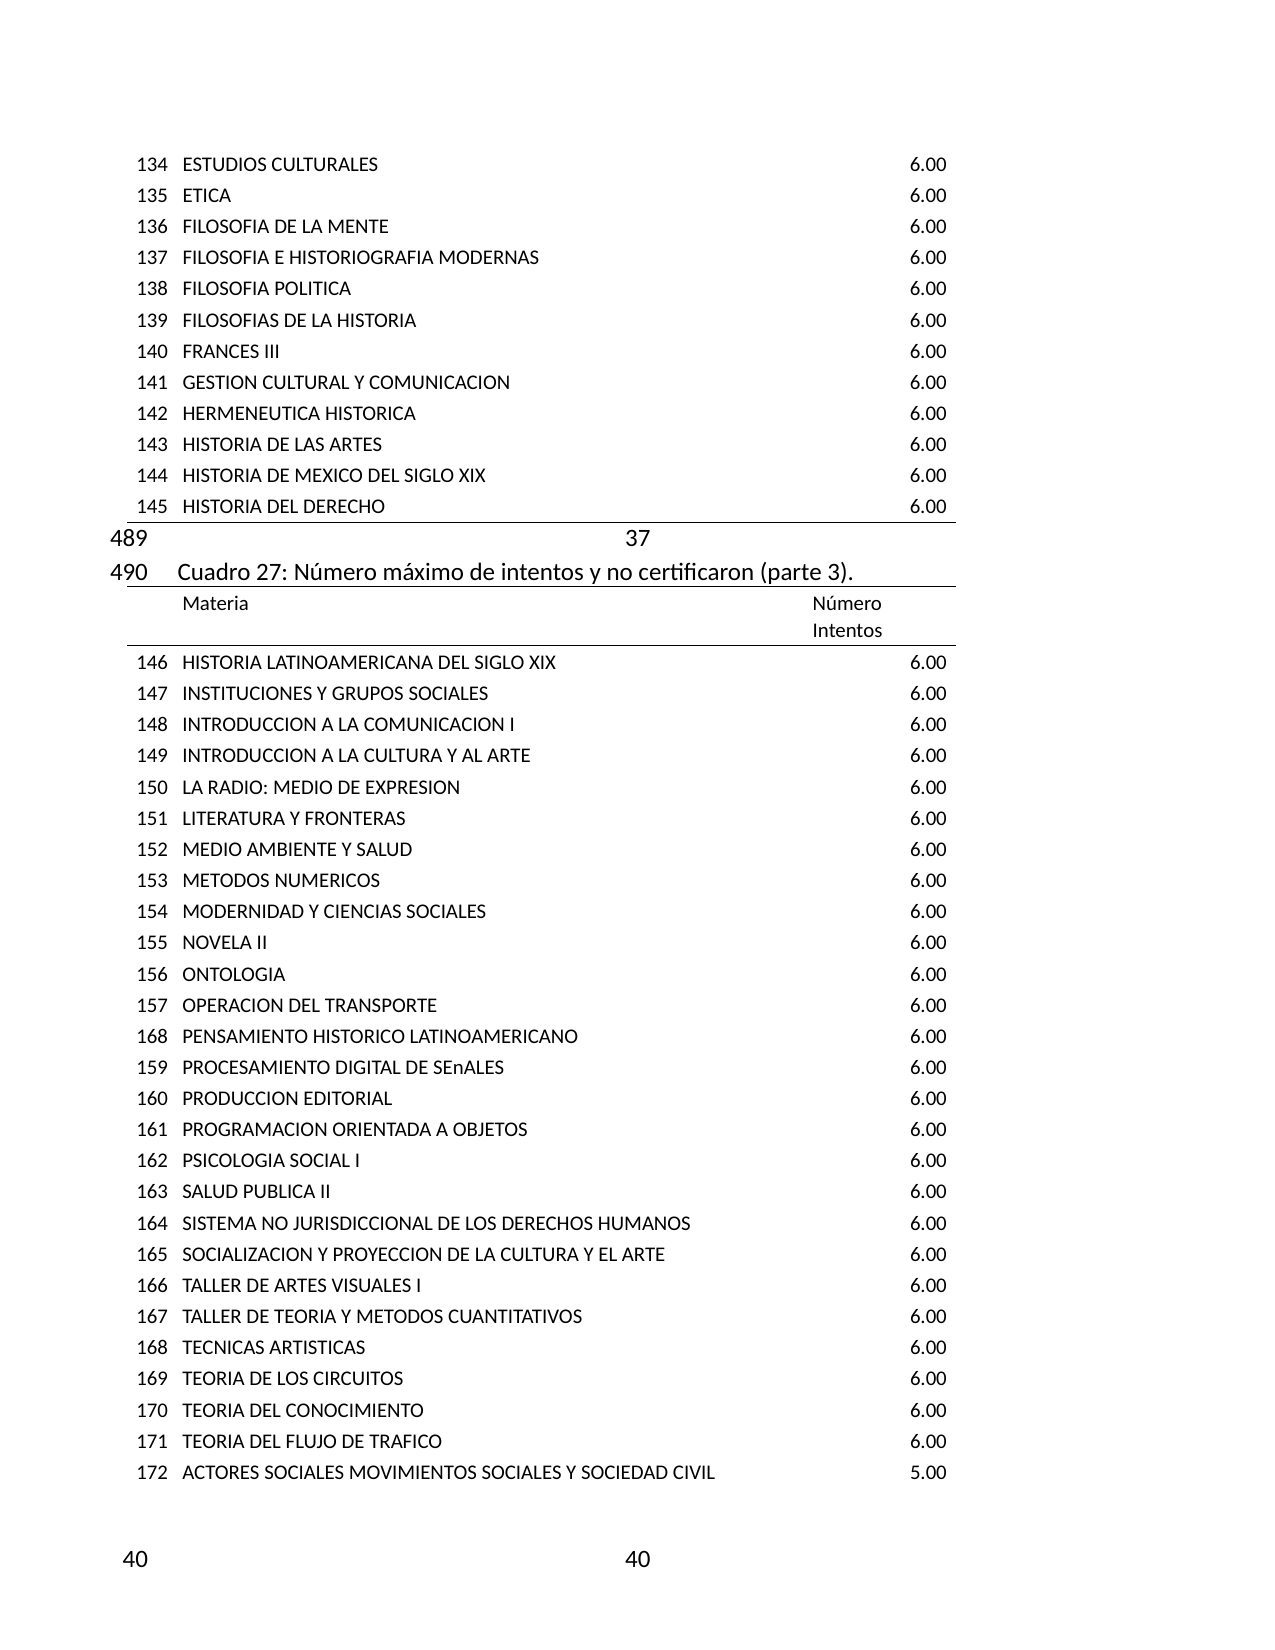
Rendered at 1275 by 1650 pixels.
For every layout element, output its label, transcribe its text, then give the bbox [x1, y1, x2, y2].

table_cell TECNICAS ARTISTICAS [182, 1331, 812, 1362]
table_cell 134 [127, 148, 182, 179]
table_cell TEORIA DEL CONOCIMIENTO [182, 1393, 812, 1424]
table_cell TEORIA DE LOS CIRCUITOS [182, 1362, 812, 1393]
table_cell 168 [127, 1020, 182, 1051]
table_cell 163 [127, 1175, 182, 1206]
table_cell 6.00 [813, 957, 956, 988]
table_cell 148 [127, 708, 182, 739]
table_cell HISTORIA DE LAS ARTES [182, 428, 812, 459]
table_cell 137 [127, 241, 182, 272]
table_cell GESTION CULTURAL Y COMUNICACION [182, 366, 812, 397]
table_cell 160 [127, 1082, 182, 1113]
table_cell 138 [127, 272, 182, 303]
table_cell 6.00 [812, 490, 956, 521]
table_cell 6.00 [812, 272, 956, 303]
table_cell 6.00 [813, 989, 956, 1019]
table_cell PROGRAMACION ORIENTADA A OBJETOS [182, 1113, 812, 1144]
table_cell 6.00 [813, 1175, 956, 1206]
table_cell 142 [127, 397, 182, 428]
table_cell 6.00 [813, 1051, 956, 1082]
table_cell 143 [127, 428, 182, 459]
table_cell 135 [127, 179, 182, 210]
table_cell 6.00 [812, 459, 956, 490]
table_cell METODOS NUMERICOS [182, 864, 812, 895]
table_cell 6.00 [813, 1020, 956, 1051]
table_cell 6.00 [813, 1269, 956, 1300]
table_cell 6.00 [813, 1393, 956, 1424]
table_cell 165 [127, 1238, 182, 1269]
table_cell 159 [127, 1051, 182, 1082]
table_cell 164 [127, 1206, 182, 1238]
text Cuadro 27: Número máximo de intentos y no certificaron (parte 3). [177, 556, 1098, 586]
table_cell 166 [127, 1269, 182, 1300]
table_cell FILOSOFIAS DE LA HISTORIA [182, 303, 812, 334]
table_cell 168 [127, 1331, 182, 1362]
table_cell 6.00 [812, 335, 956, 366]
table_cell 6.00 [813, 1144, 956, 1175]
table_cell 156 [127, 957, 182, 988]
table_cell 149 [127, 739, 182, 770]
table_cell 150 [127, 770, 182, 802]
table_cell 152 [127, 833, 182, 864]
table_cell 140 [127, 335, 182, 366]
table_cell 153 [127, 864, 182, 895]
table_cell NOVELA II [182, 926, 812, 957]
table_cell INTRODUCCION A LA CULTURA Y AL ARTE [182, 739, 812, 770]
table_cell 6.00 [812, 210, 956, 241]
table_cell 6.00 [813, 1300, 956, 1331]
table_cell 6.00 [813, 708, 956, 739]
table_cell 5.00 [813, 1456, 956, 1502]
table_cell 6.00 [813, 1425, 956, 1456]
table_cell ONTOLOGIA [182, 957, 812, 988]
table_cell FILOSOFIA POLITICA [182, 272, 812, 303]
table_cell 6.00 [813, 1331, 956, 1362]
table_cell SALUD PUBLICA II [182, 1175, 812, 1206]
table_cell 167 [127, 1300, 182, 1331]
table_cell TALLER DE TEORIA Y METODOS CUANTITATIVOS [182, 1300, 812, 1331]
table_header Materia [182, 587, 812, 645]
table_cell TEORIA DEL FLUJO DE TRAFICO [182, 1425, 812, 1456]
table_cell 6.00 [812, 366, 956, 397]
table_cell LITERATURA Y FRONTERAS [182, 802, 812, 833]
table_cell 6.00 [812, 303, 956, 334]
table_cell PSICOLOGIA SOCIAL I [182, 1144, 812, 1175]
table_cell ETICA [182, 179, 812, 210]
table_cell 154 [127, 895, 182, 926]
table_cell 171 [127, 1425, 182, 1456]
table_cell SOCIALIZACION Y PROYECCION DE LA CULTURA Y EL ARTE [182, 1238, 812, 1269]
table_cell 6.00 [813, 895, 956, 926]
table_cell PRODUCCION EDITORIAL [182, 1082, 812, 1113]
table_cell 6.00 [813, 1206, 956, 1238]
table_cell LA RADIO: MEDIO DE EXPRESION [182, 770, 812, 802]
table_header Número Intentos [813, 587, 956, 645]
table_cell 6.00 [813, 864, 956, 895]
table_cell 6.00 [813, 1362, 956, 1393]
table_cell 144 [127, 459, 182, 490]
table_cell PROCESAMIENTO DIGITAL DE SEnALES [182, 1051, 812, 1082]
table_cell 6.00 [813, 1238, 956, 1269]
table_cell 169 [127, 1362, 182, 1393]
table_cell 162 [127, 1144, 182, 1175]
table_cell OPERACION DEL TRANSPORTE [182, 989, 812, 1019]
table_cell FRANCES III [182, 335, 812, 366]
table_cell INTRODUCCION A LA COMUNICACION I [182, 708, 812, 739]
table_cell MODERNIDAD Y CIENCIAS SOCIALES [182, 895, 812, 926]
text 37 [177, 522, 1098, 552]
table_cell 6.00 [813, 739, 956, 770]
table_cell 145 [127, 490, 182, 521]
table_cell FILOSOFIA E HISTORIOGRAFIA MODERNAS [182, 241, 812, 272]
table_cell 6.00 [812, 179, 956, 210]
table_cell 172 [127, 1456, 182, 1502]
table_cell 141 [127, 366, 182, 397]
table_header [127, 587, 182, 645]
table_cell 6.00 [813, 802, 956, 833]
table_cell HERMENEUTICA HISTORICA [182, 397, 812, 428]
table_cell SISTEMA NO JURISDICCIONAL DE LOS DERECHOS HUMANOS [182, 1206, 812, 1238]
table_cell 6.00 [813, 677, 956, 708]
table_cell 147 [127, 677, 182, 708]
table_cell 6.00 [813, 833, 956, 864]
table_cell 6.00 [813, 646, 956, 677]
table_cell 155 [127, 926, 182, 957]
table_cell FILOSOFIA DE LA MENTE [182, 210, 812, 241]
table_cell HISTORIA DEL DERECHO [182, 490, 812, 521]
table_cell 170 [127, 1393, 182, 1424]
table_cell ESTUDIOS CULTURALES [182, 148, 812, 179]
table_cell 157 [127, 989, 182, 1019]
table_cell 6.00 [813, 770, 956, 802]
table_cell TALLER DE ARTES VISUALES I [182, 1269, 812, 1300]
table_cell MEDIO AMBIENTE Y SALUD [182, 833, 812, 864]
table_cell 6.00 [812, 148, 956, 179]
table_cell HISTORIA LATINOAMERICANA DEL SIGLO XIX [182, 646, 812, 677]
table_cell 6.00 [813, 926, 956, 957]
table_cell HISTORIA DE MEXICO DEL SIGLO XIX [182, 459, 812, 490]
table_cell 6.00 [813, 1082, 956, 1113]
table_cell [182, 1456, 812, 1502]
table_cell 146 [127, 646, 182, 677]
table_cell 161 [127, 1113, 182, 1144]
table_cell 6.00 [812, 397, 956, 428]
table_cell 136 [127, 210, 182, 241]
table_cell 6.00 [813, 1113, 956, 1144]
table_cell INSTITUCIONES Y GRUPOS SOCIALES [182, 677, 812, 708]
table_cell 139 [127, 303, 182, 334]
table_cell 6.00 [812, 241, 956, 272]
table_cell 151 [127, 802, 182, 833]
table_cell PENSAMIENTO HISTORICO LATINOAMERICANO [182, 1020, 812, 1051]
table_cell 6.00 [812, 428, 956, 459]
